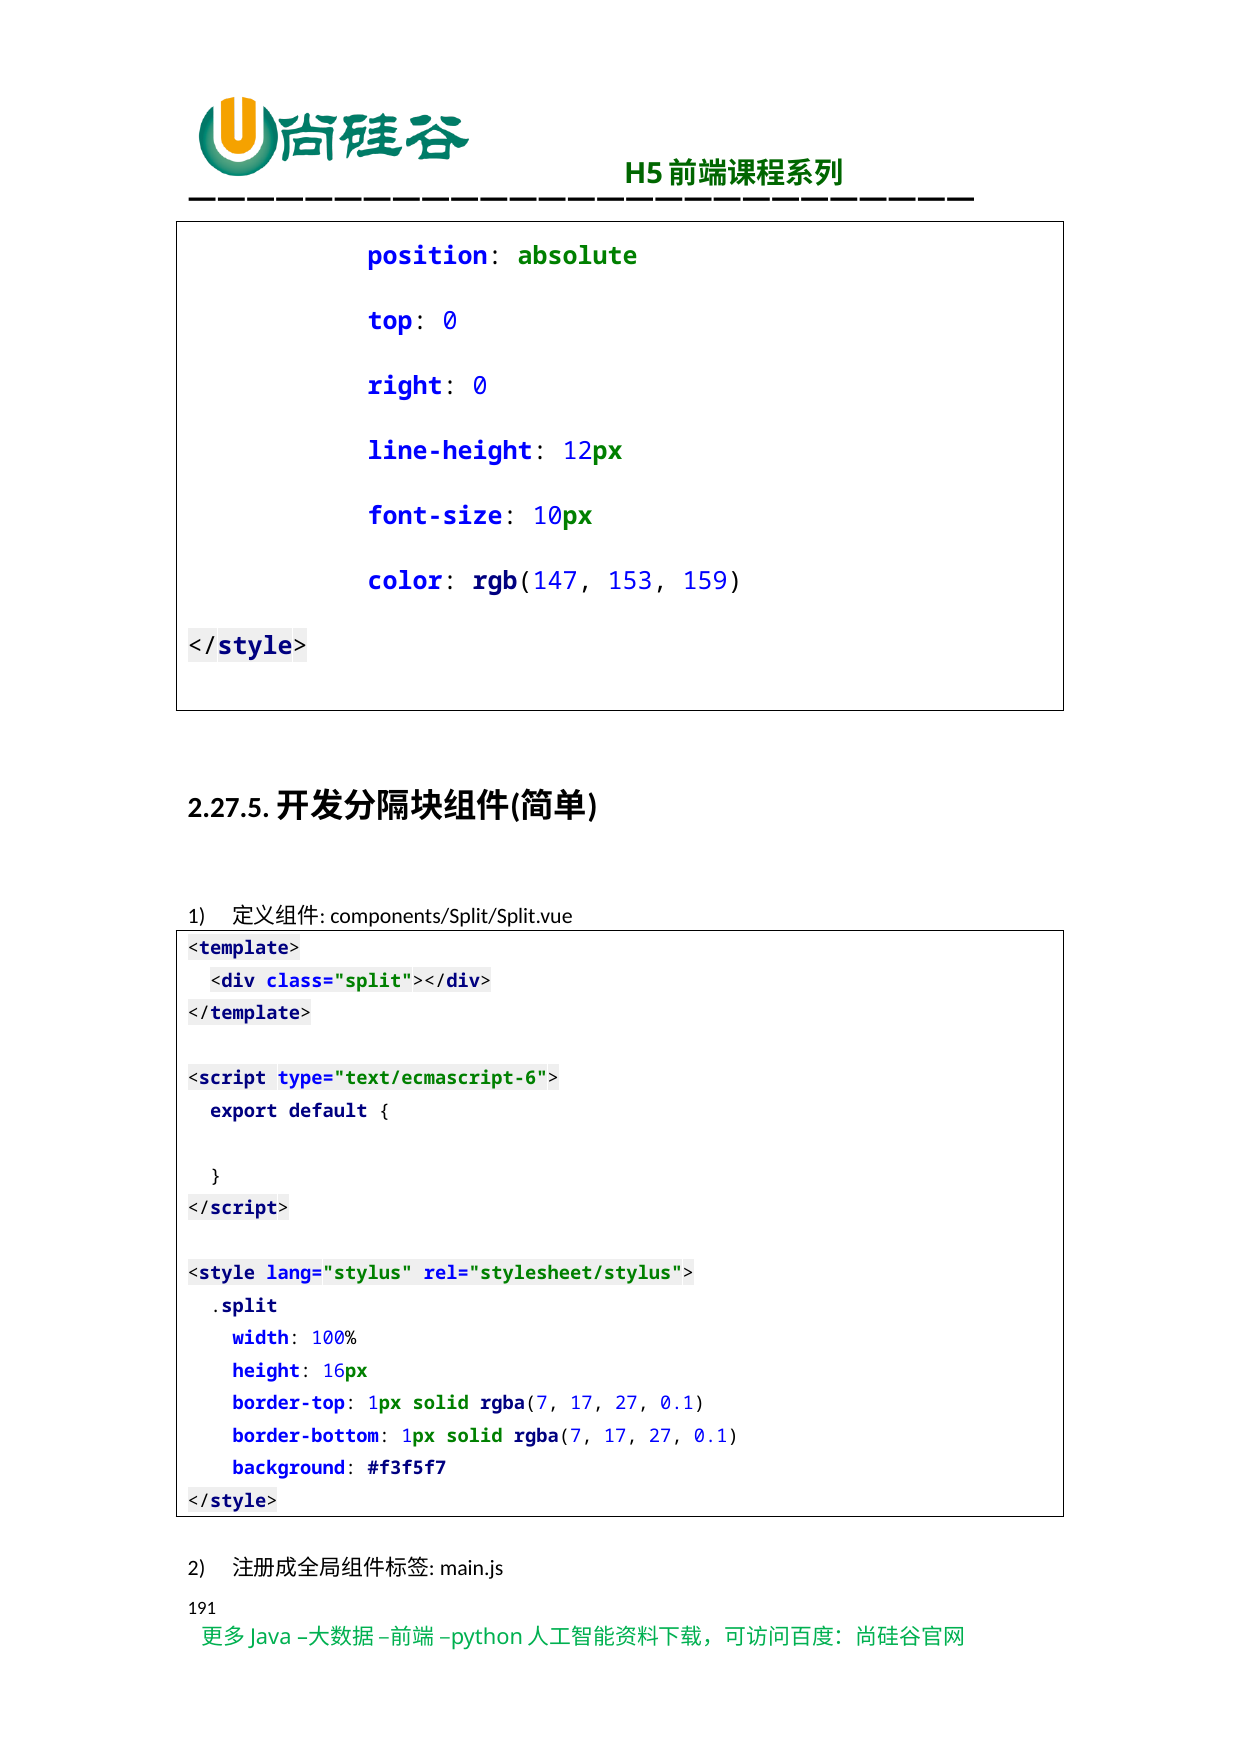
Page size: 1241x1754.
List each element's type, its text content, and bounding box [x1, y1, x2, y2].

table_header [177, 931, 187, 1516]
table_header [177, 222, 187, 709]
list 定义组件: components/Split/Split.vue [187, 897, 1053, 930]
subtitle 2.27.5. 开发分隔块组件(简单) [187, 770, 1053, 835]
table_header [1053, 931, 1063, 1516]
picture [187, 88, 476, 184]
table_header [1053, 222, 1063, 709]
list 注册成全局组件标签: main.js [187, 1549, 1053, 1582]
